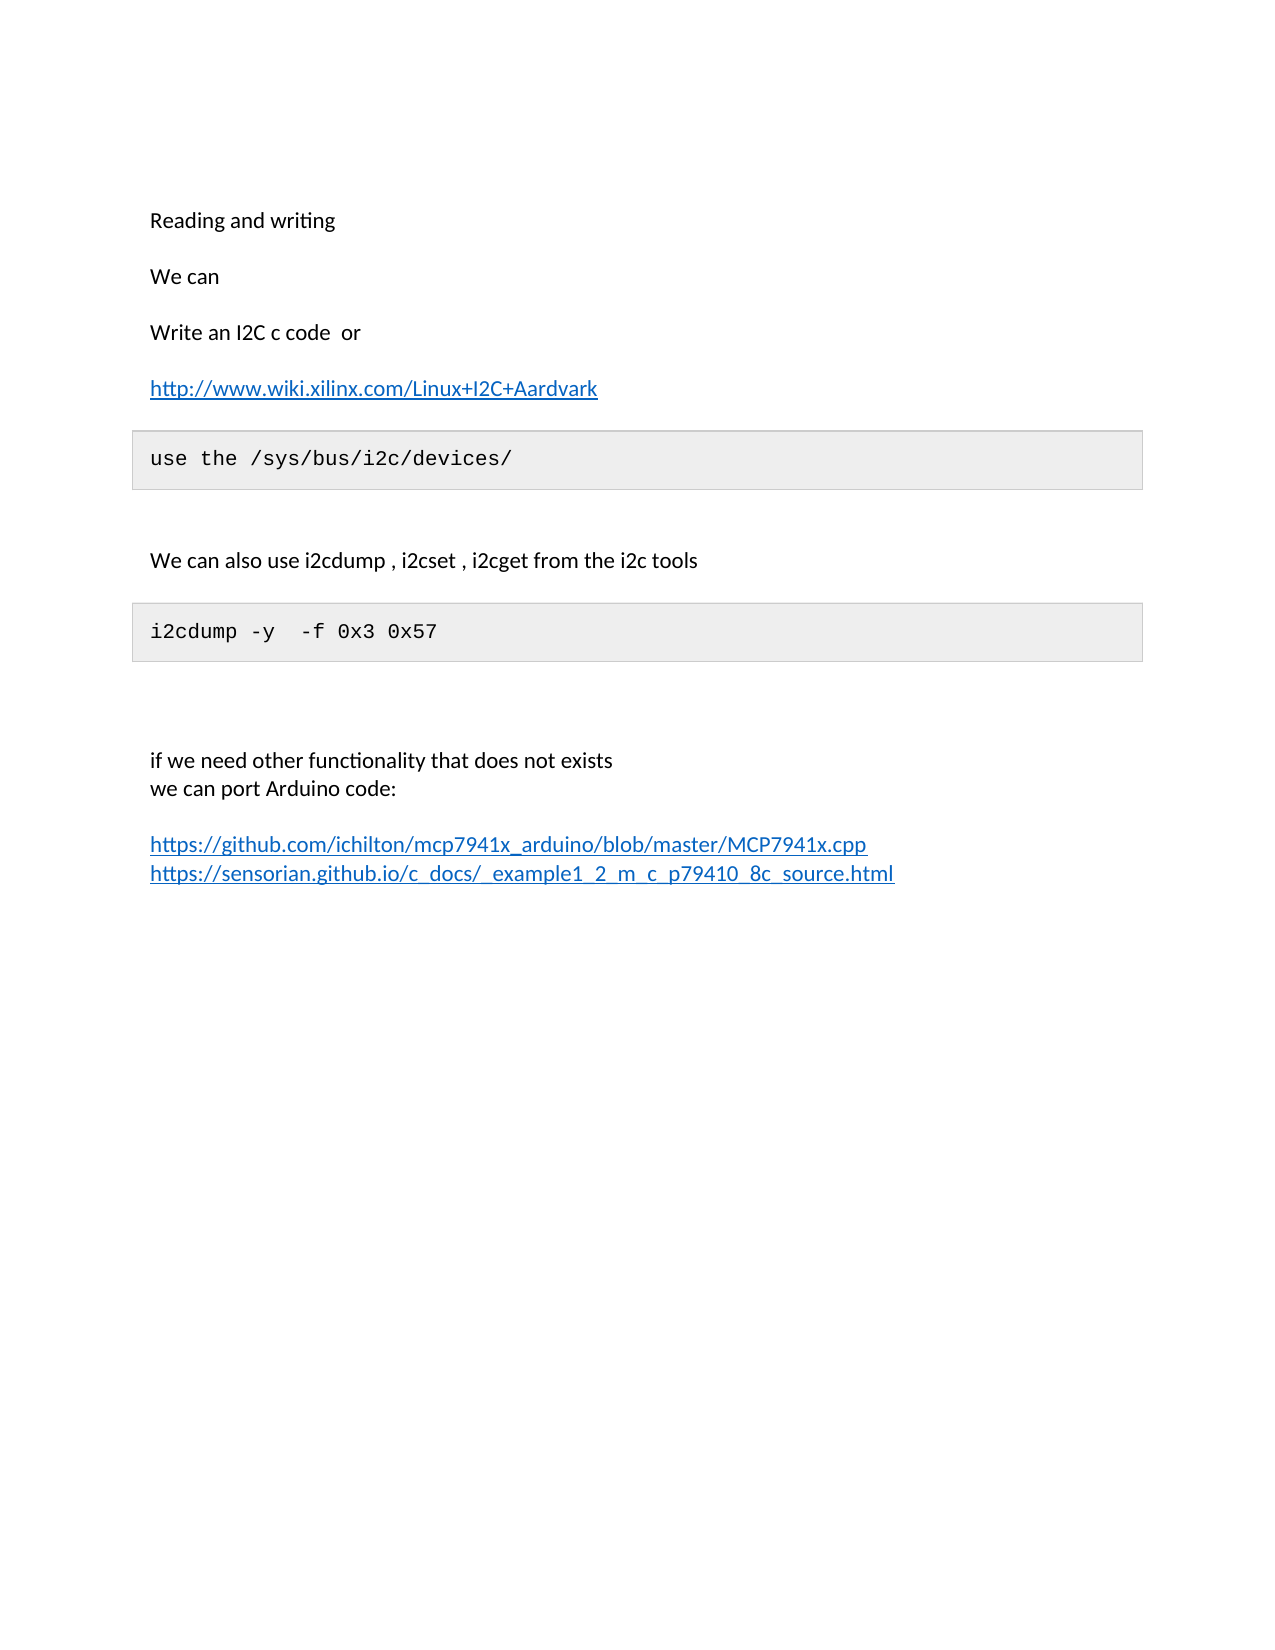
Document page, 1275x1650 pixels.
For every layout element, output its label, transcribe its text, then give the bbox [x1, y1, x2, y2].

text if we need other functionality that does not exists [150, 747, 1125, 774]
text http://www.wiki.xilinx.com/Linux+I2C+Aardvark [150, 374, 1125, 402]
text https://github.com/ichilton/mcp7941x_arduino/blob/master/MCP7941x.cpp [150, 831, 1125, 859]
text https://sensorian.github.io/c_docs/_example1_2_m_c_p79410_8c_source.html [150, 859, 1125, 887]
text i2cdump -y -f 0x3 0x57 [133, 604, 1142, 661]
text use the /sys/bus/i2c/devices/ [133, 432, 1142, 489]
text We can [150, 262, 1125, 290]
text we can port Arduino code: [150, 774, 1125, 803]
text Write an I2C c code or [150, 318, 1125, 346]
text We can also use i2cdump , i2cset , i2cget from the i2c tools [150, 546, 1125, 574]
text Reading and writing [150, 206, 1125, 234]
